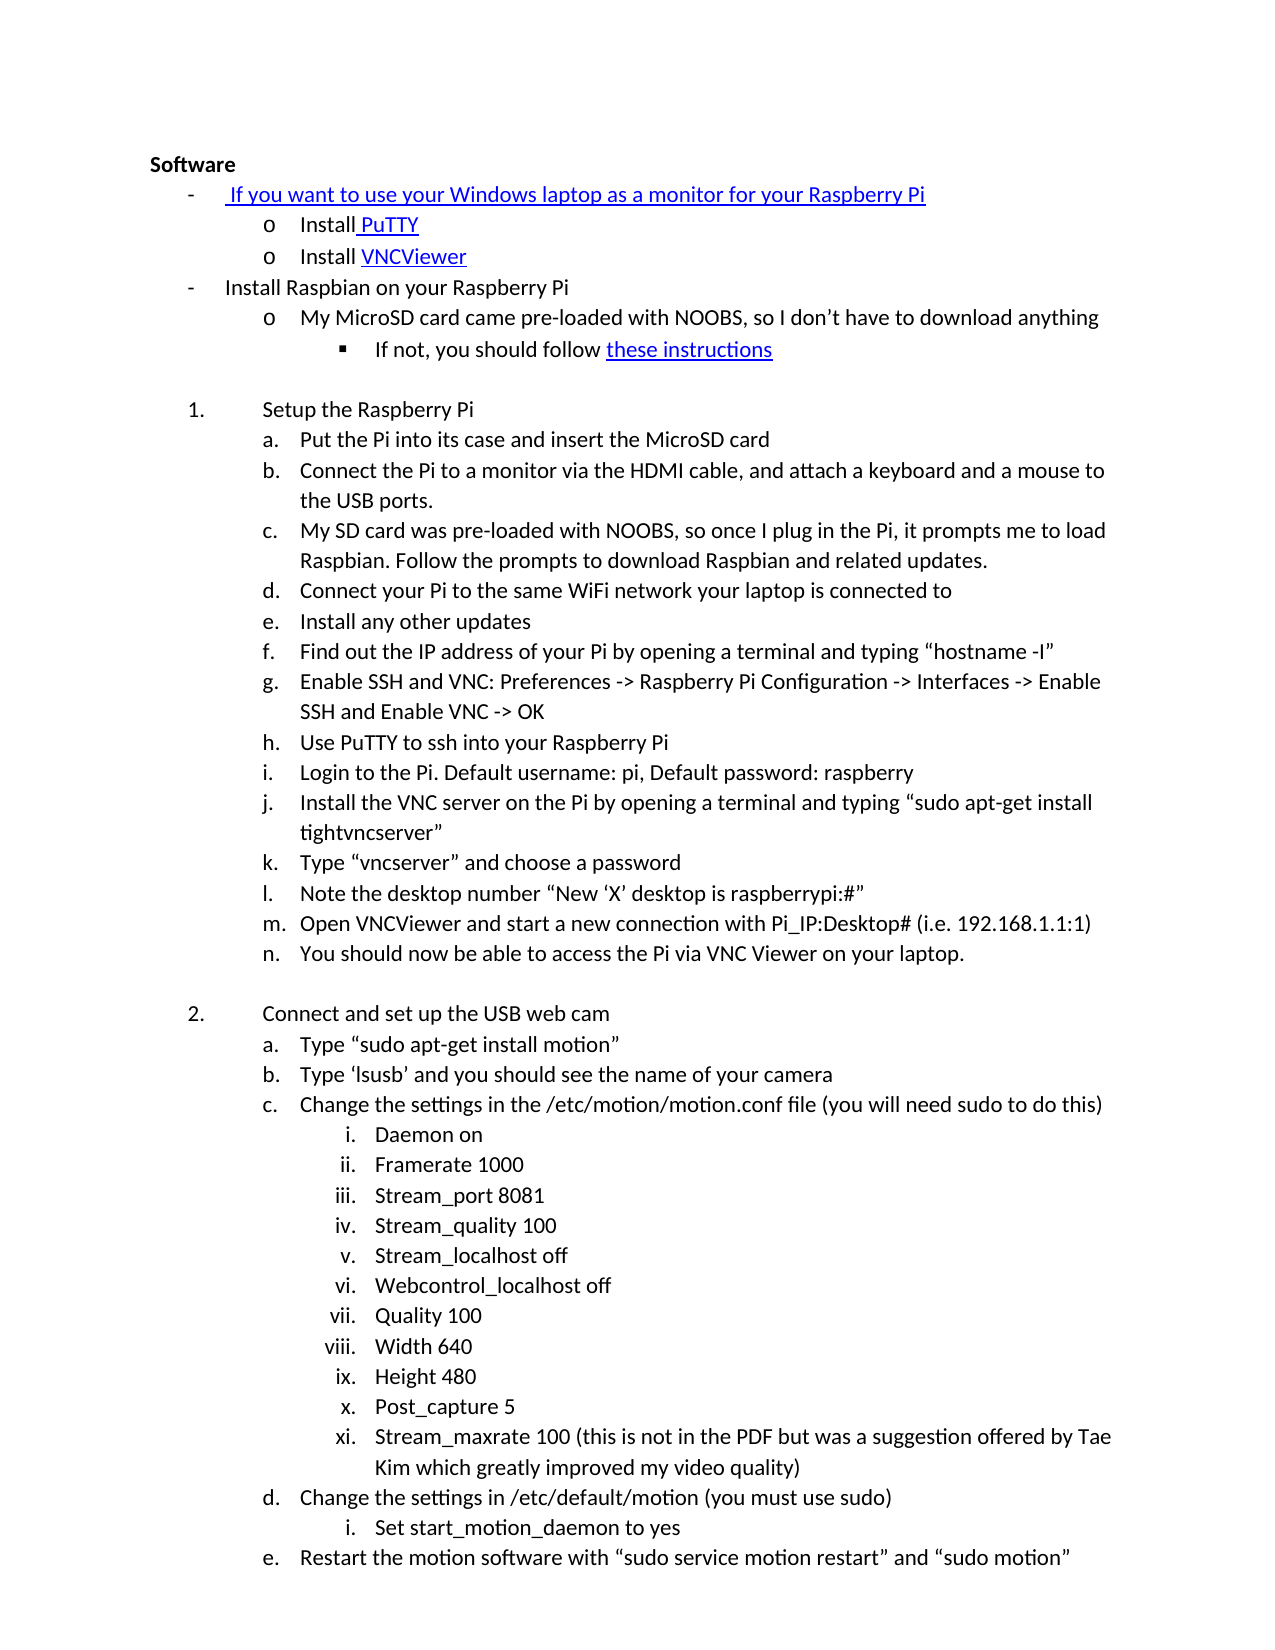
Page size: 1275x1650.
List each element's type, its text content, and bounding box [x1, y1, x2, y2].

list You should now be able to access the Pi via VNC Viewer on your laptop. [262, 939, 1125, 967]
list Put the Pi into its case and insert the MicroSD card [262, 426, 1125, 454]
list Install any other updates [262, 607, 1125, 635]
list Stream_port 8081 [356, 1181, 1125, 1209]
list Type ‘lsusb’ and you should see the name of your camera [262, 1060, 1125, 1088]
list Install the VNC server on the Pi by opening a terminal and typing “sudo apt-get install tightvncserver” [262, 788, 1125, 846]
list Login to the Pi. Default username: pi, Default password: raspberry [262, 758, 1125, 786]
list Post_capture 5 [356, 1392, 1125, 1420]
list Webcontrol_localhost off [356, 1271, 1125, 1299]
list Install VNCViewer [262, 242, 1125, 271]
list Type “sudo apt-get install motion” [262, 1030, 1125, 1058]
list Type “vncserver” and choose a password [262, 848, 1125, 877]
list Open VNCViewer and start a new connection with Pi_IP:Desktop# (i.e. 192.168.1.1:1) [262, 909, 1125, 937]
text Software [150, 150, 1125, 178]
list If not, you should follow these instructions [337, 335, 1125, 363]
list Height 480 [356, 1362, 1125, 1390]
list Setup the Raspberry Pi [187, 395, 1125, 423]
list Daemon on [356, 1120, 1125, 1148]
list Set start_motion_daemon to yes [356, 1513, 1125, 1541]
list Quality 100 [356, 1302, 1125, 1330]
list My SD card was pre-loaded with NOOBS, so once I plug in the Pi, it prompts me to load Raspbian. Follow the prompts to download Raspbian and related updates. [262, 516, 1125, 574]
list Note the desktop number “New ‘X’ desktop is raspberrypi:#” [262, 879, 1125, 907]
list If you want to use your Windows laptop as a monitor for your Raspberry Pi [187, 180, 1125, 208]
list Framerate 1000 [356, 1151, 1125, 1179]
list Connect the Pi to a monitor via the HDMI cable, and attach a keyboard and a mouse to the USB ports. [262, 456, 1125, 514]
list Restart the motion software with “sudo service motion restart” and “sudo motion” [262, 1543, 1125, 1571]
list Change the settings in /etc/default/motion (you must use sudo) [262, 1483, 1125, 1511]
list My MicroSD card came pre-loaded with NOOBS, so I don’t have to download anything [262, 303, 1125, 333]
list Stream_quality 100 [356, 1211, 1125, 1239]
list Find out the IP address of your Pi by opening a terminal and typing “hostname -I” [262, 637, 1125, 665]
list Stream_localhost off [356, 1241, 1125, 1269]
list Connect your Pi to the same WiFi network your laptop is connected to [262, 577, 1125, 605]
list Enable SSH and VNC: Preferences -> Raspberry Pi Configuration -> Interfaces -> Enable SSH and Enable VNC -> OK [262, 667, 1125, 726]
list Install Raspbian on your Raspberry Pi [187, 273, 1125, 301]
list Width 640 [356, 1332, 1125, 1360]
list Change the settings in the /etc/motion/motion.conf file (you will need sudo to do this) [262, 1090, 1125, 1118]
list Use PuTTY to ssh into your Raspberry Pi [262, 728, 1125, 756]
list Connect and set up the USB web cam [187, 999, 1125, 1028]
list Stream_maxrate 100 (this is not in the PDF but was a suggestion offered by Tae Kim which greatly improved my video quality) [356, 1422, 1125, 1481]
list Install PuTTY [262, 210, 1125, 239]
